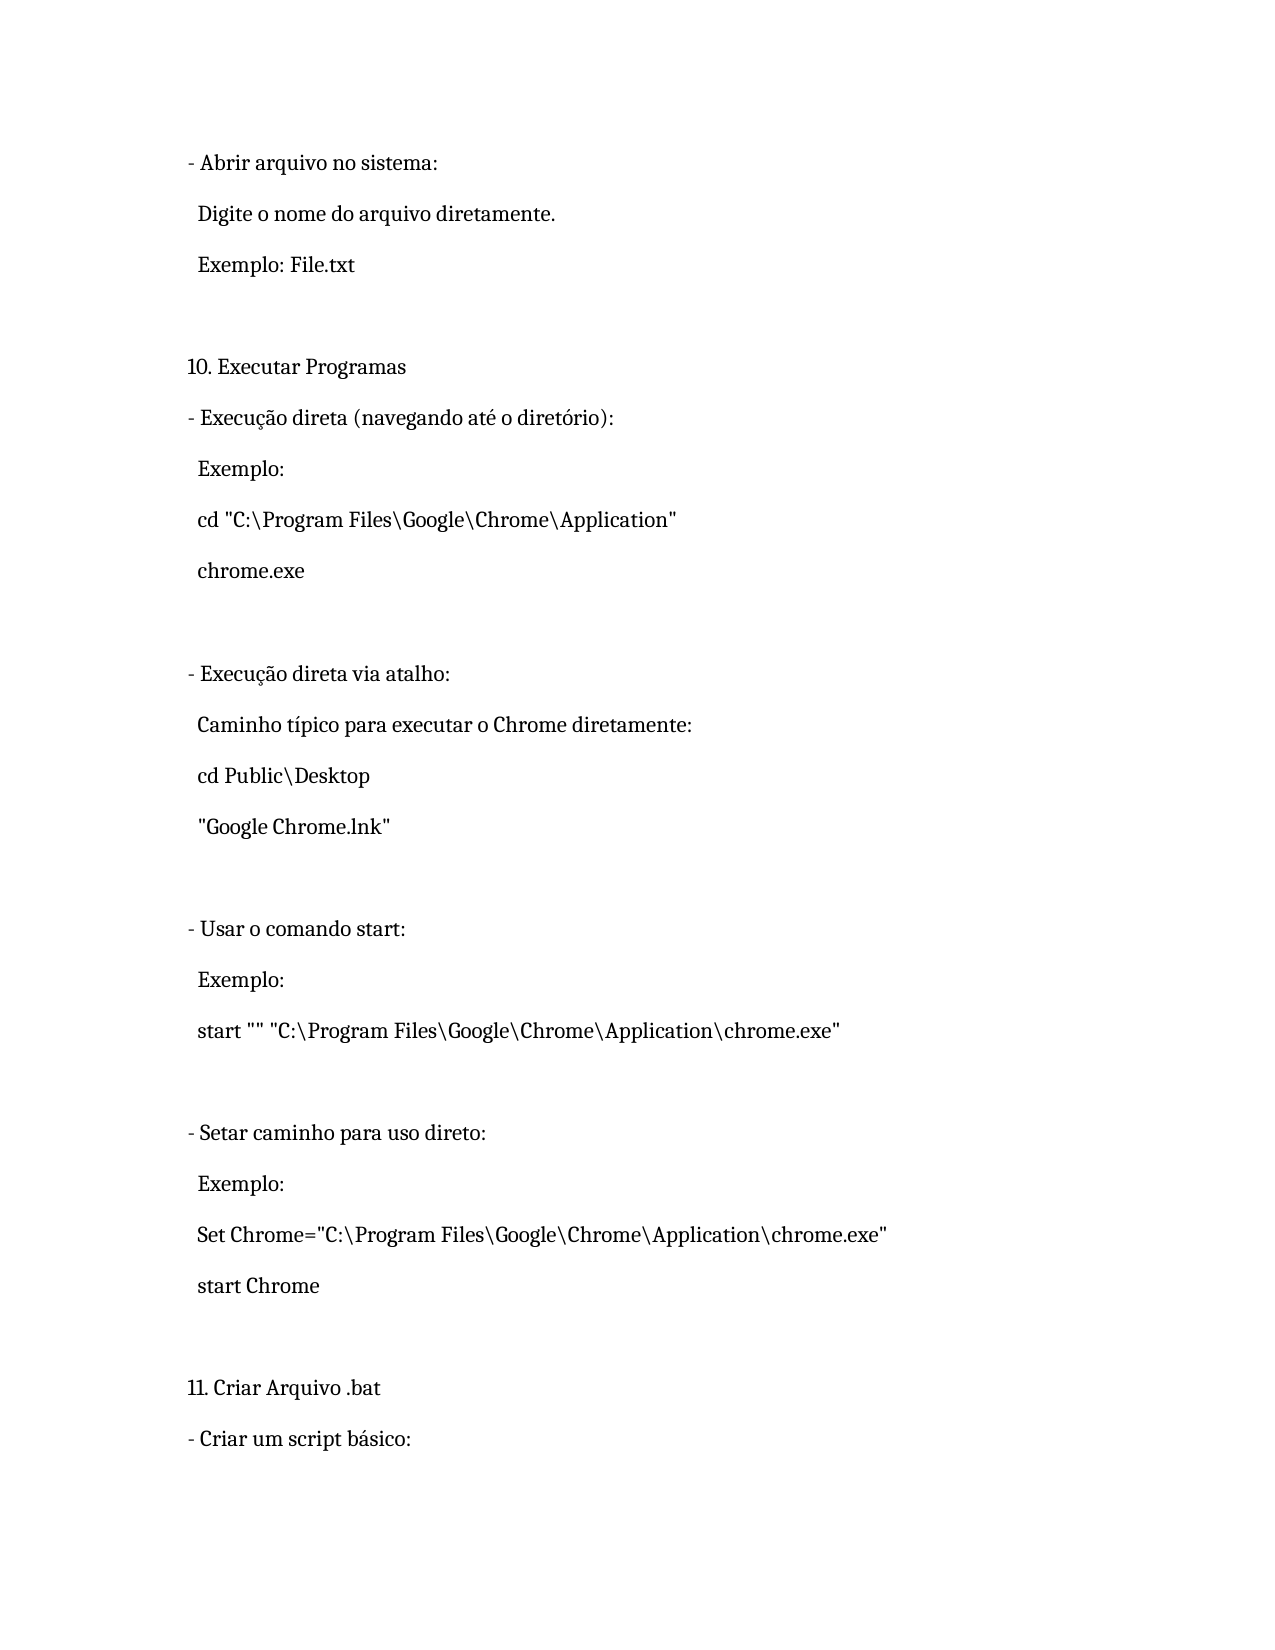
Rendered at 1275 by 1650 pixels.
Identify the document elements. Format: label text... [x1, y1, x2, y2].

text 11. Criar Arquivo .bat [187, 1375, 1087, 1401]
text start Chrome [187, 1273, 1087, 1299]
text Caminho típico para executar o Chrome diretamente: [187, 711, 1087, 738]
text - Execução direta (navegando até o diretório): [187, 405, 1087, 432]
text Set Chrome="C:\Program Files\Google\Chrome\Application\chrome.exe" [187, 1222, 1087, 1248]
text Exemplo: [187, 456, 1087, 483]
text - Abrir arquivo no sistema: [187, 150, 1087, 176]
text - Setar caminho para uso direto: [187, 1120, 1087, 1146]
text Exemplo: File.txt [187, 252, 1087, 278]
text - Usar o comando start: [187, 916, 1087, 942]
text Digite o nome do arquivo diretamente. [187, 201, 1087, 227]
text Exemplo: [187, 1171, 1087, 1197]
text start "" "C:\Program Files\Google\Chrome\Application\chrome.exe" [187, 1018, 1087, 1044]
text cd "C:\Program Files\Google\Chrome\Application" [187, 507, 1087, 534]
text cd Public\Desktop [187, 762, 1087, 789]
text 10. Executar Programas [187, 354, 1087, 381]
text Exemplo: [187, 967, 1087, 993]
text "Google Chrome.lnk" [187, 813, 1087, 840]
text - Criar um script básico: [187, 1426, 1087, 1452]
text chrome.exe [187, 558, 1087, 585]
text - Execução direta via atalho: [187, 660, 1087, 687]
